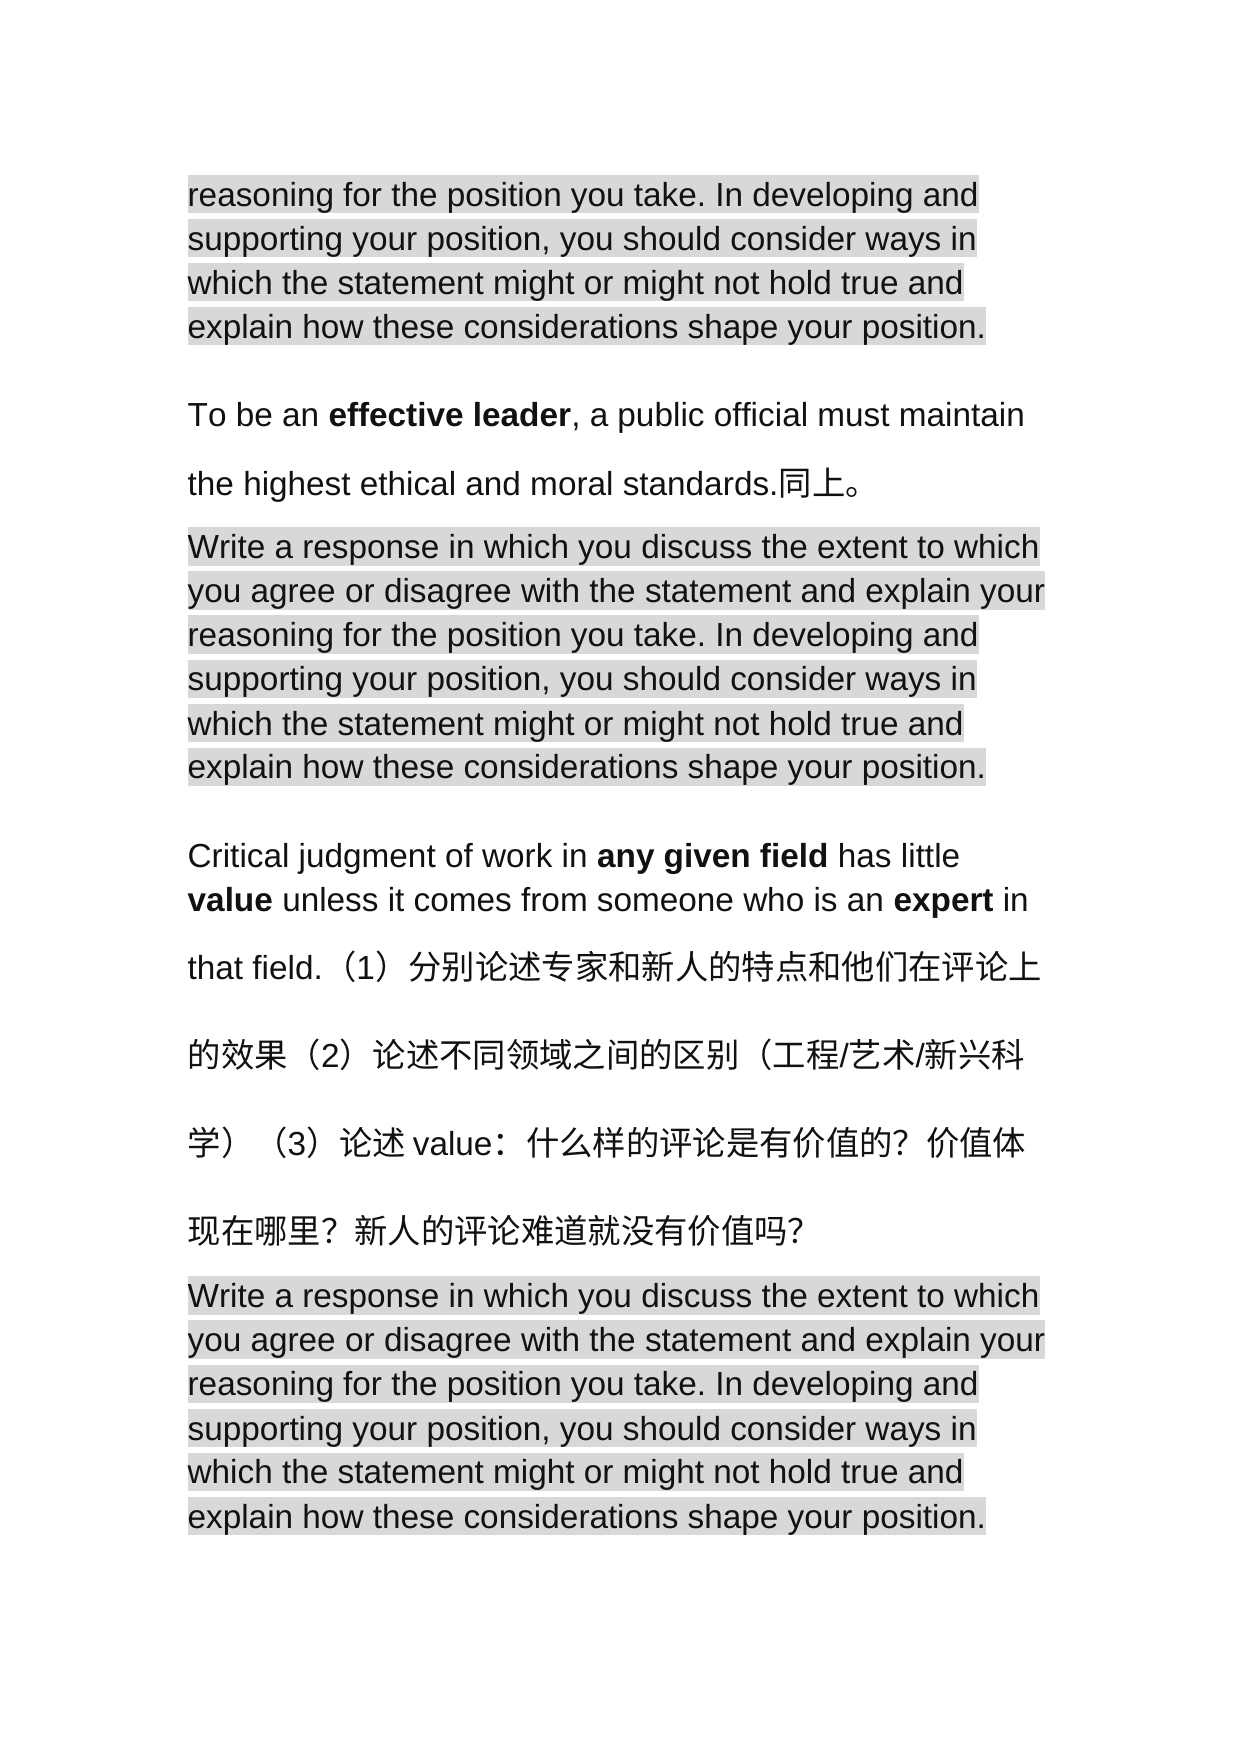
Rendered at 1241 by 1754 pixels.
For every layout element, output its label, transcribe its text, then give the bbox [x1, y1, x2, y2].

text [187, 172, 1053, 348]
text To be an effective leader, a public official must maintain the highest ethical and moral standards.同上。 [187, 392, 1053, 524]
text Critical judgment of work in any given field has little value unless it comes from someone who is an expert in that field.（1）分别论述专家和新人的特点和他们在评论上的效果（2）论述不同领域之间的区别（工程/艺术/新兴科学）（3）论述value：什么样的评论是有价值的？价值体现在哪里？新人的评论难道就没有价值吗？ [187, 833, 1053, 1273]
